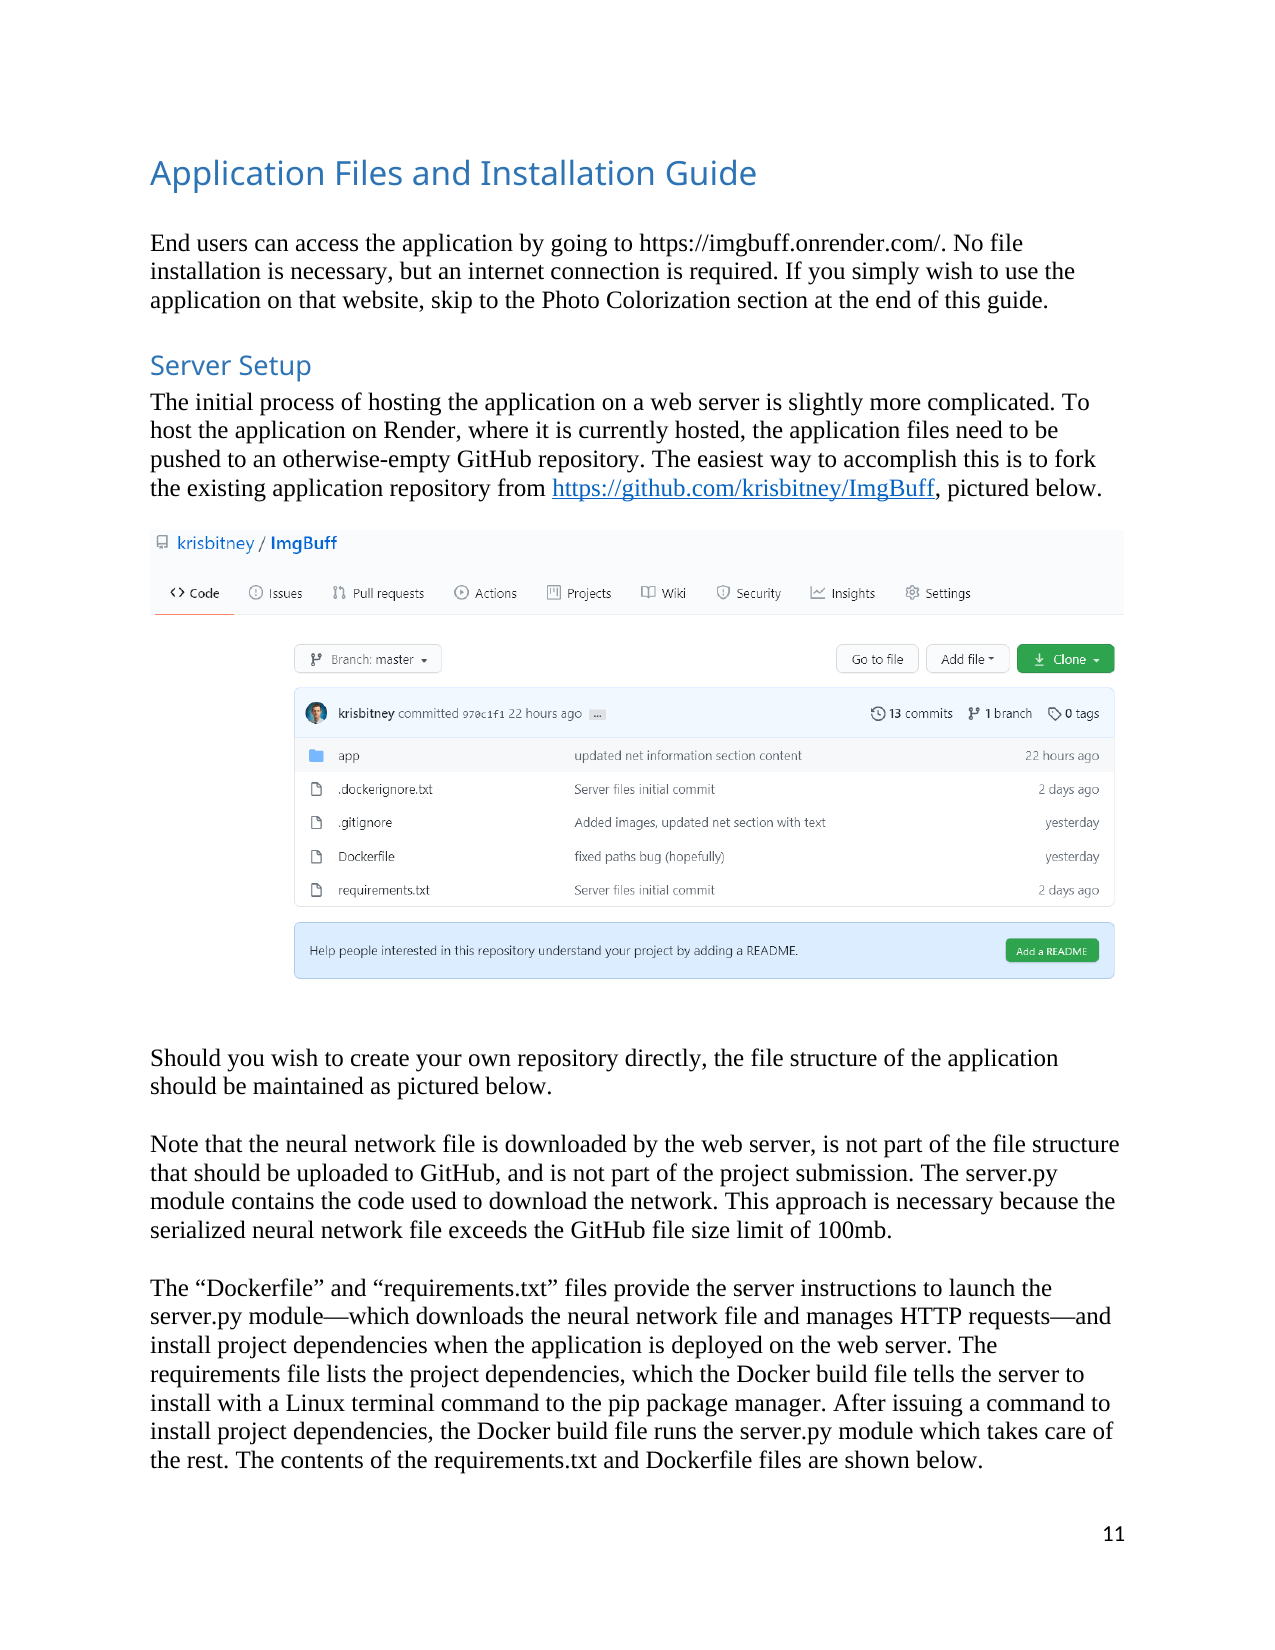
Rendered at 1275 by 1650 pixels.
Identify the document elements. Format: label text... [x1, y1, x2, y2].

text End users can access the application by going to https://imgbuff.onrender.com/. No file installation is necessary, but an internet connection is required. If you simply wish to use the application on that website, skip to the Photo Colorization section at the end of this guide. [150, 228, 1125, 314]
text Should you wish to create your own repository directly, the file structure of the application should be maintained as pictured below. [150, 1043, 1125, 1100]
text The initial process of hosting the application on a web server is slightly more complicated. To host the application on Render, where it is currently hosted, the application files need to be pushed to an otherwise-empty GitHub repository. The easiest way to accomplish this is to fork the existing application repository from https://github.com/krisbitney/ImgBuff, pictured below. [150, 387, 1125, 502]
subtitle Server Setup [150, 347, 1125, 384]
subtitle Application Files and Installation Guide [150, 150, 1125, 195]
text Note that the neural network file is downloaded by the web server, is not part of the file structure that should be uploaded to GitHub, and is not part of the project submission. The server.py module contains the code used to download the network. This approach is necessary because the serialized neural network file exceeds the GitHub file size limit of 100mb. [150, 1129, 1125, 1244]
picture [150, 530, 1124, 986]
text The “Dockerfile” and “requirements.txt” files provide the server instructions to launch the server.py module—which downloads the neural network file and manages HTTP requests—and install project dependencies when the application is deployed on the web server. The requirements file lists the project dependencies, which the Docker build file tells the server to install with a Linux terminal command to the pip package manager. After issuing a command to install project dependencies, the Docker build file runs the server.py module which takes care of the rest. The contents of the requirements.txt and Dockerfile files are shown below. [150, 1273, 1125, 1474]
